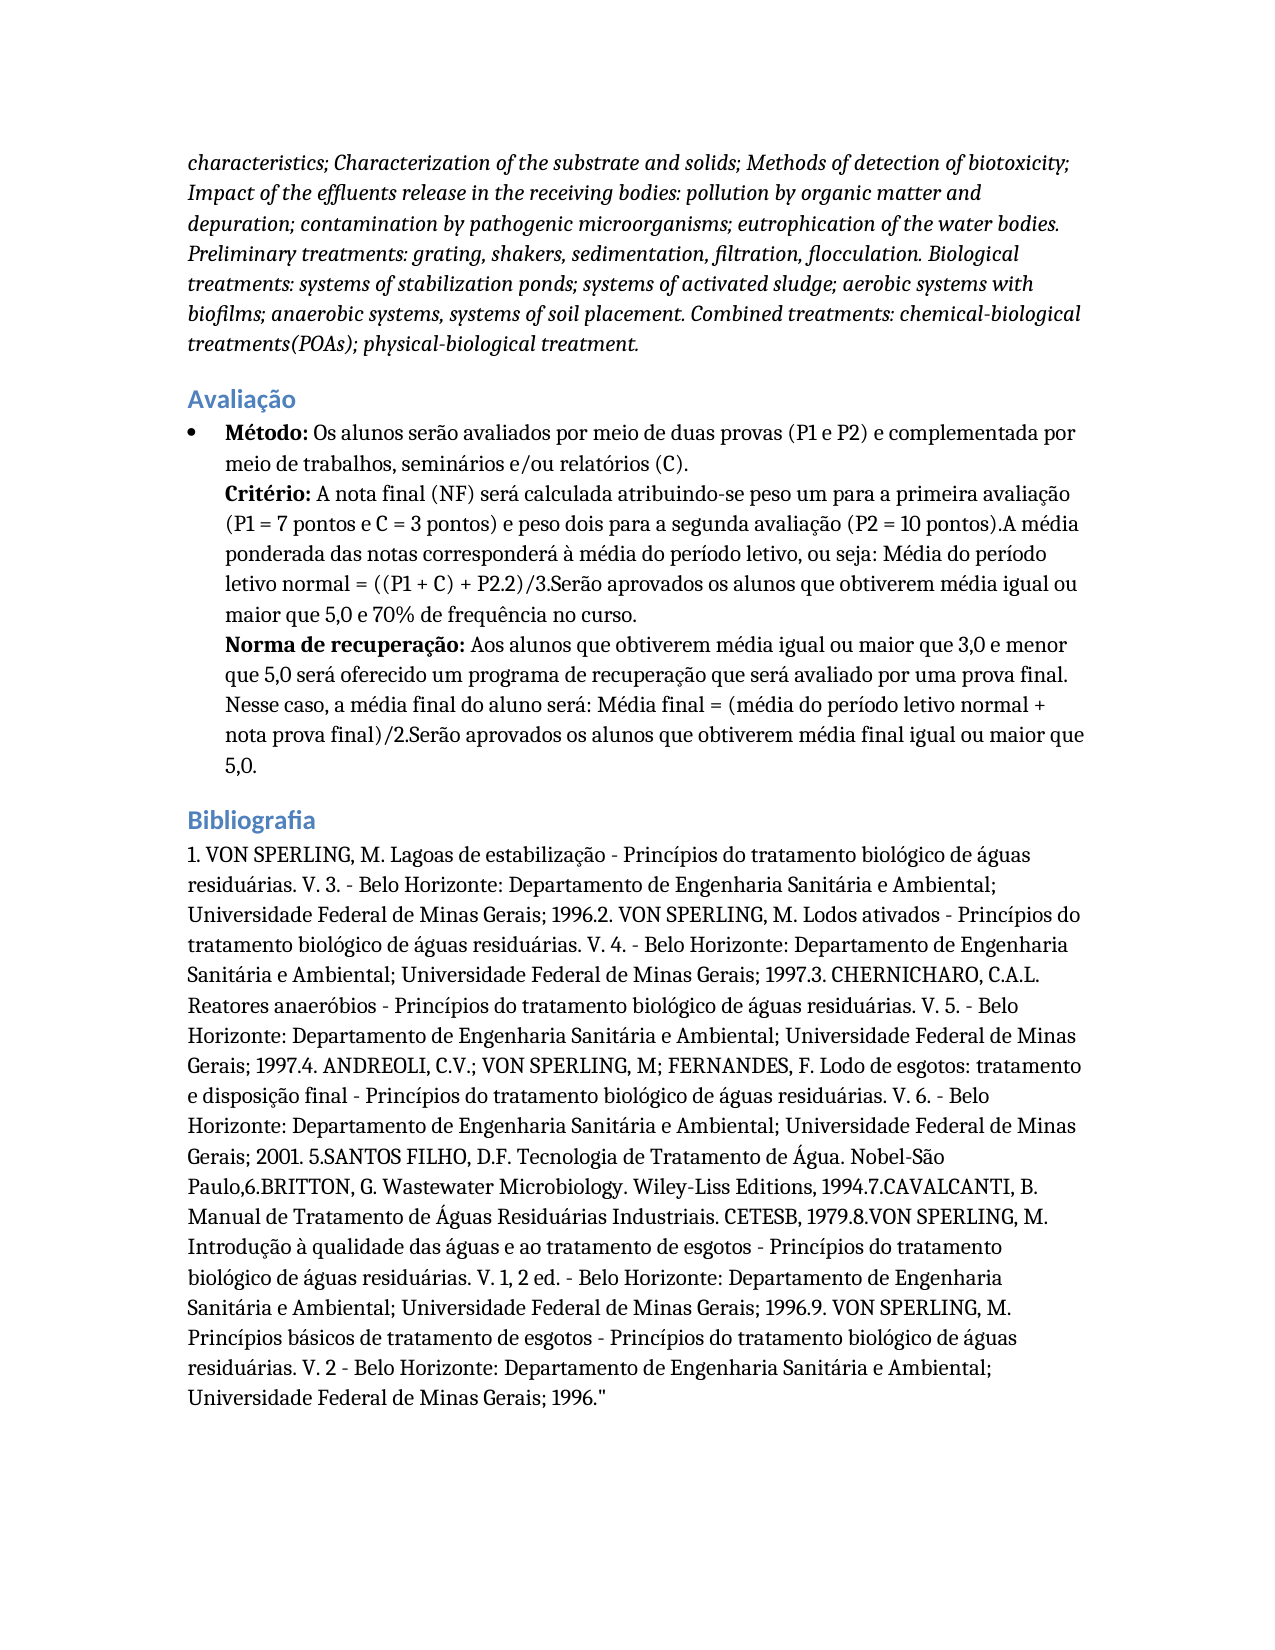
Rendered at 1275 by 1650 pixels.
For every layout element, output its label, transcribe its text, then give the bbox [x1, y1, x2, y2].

list Método: Os alunos serão avaliados por meio de duas provas (P1 e P2) e complementada por meio de trabalhos, seminários e/ou relatórios (C). Critério: A nota final (NF) será calculada atribuindo-se peso um para a primeira avaliação (P1 = 7 pontos e C = 3 pontos) e peso dois para a segunda avaliação (P2 = 10 pontos).A média ponderada das notas corresponderá à média do período letivo, ou seja: Média do período letivo normal = ((P1 + C) + P2.2)/3.Serão aprovados os alunos que obtiverem média igual ou maior que 5,0 e 70% de frequência no curso. Norma de recuperação: Aos alunos que obtiverem média igual ou maior que 3,0 e menor que 5,0 será oferecido um programa de recuperação que será avaliado por uma prova final. Nesse caso, a média final do aluno será: Média final = (média do período letivo normal + nota prova final)/2.Serão aprovados os alunos que obtiverem média final igual ou maior que 5,0. [187, 420, 1087, 779]
text 1. VON SPERLING, M. Lagoas de estabilização - Princípios do tratamento biológico de águas residuárias. V. 3. - Belo Horizonte: Departamento de Engenharia Sanitária e Ambiental; Universidade Federal de Minas Gerais; 1996.2. VON SPERLING, M. Lodos ativados - Princípios do tratamento biológico de águas residuárias. V. 4. - Belo Horizonte: Departamento de Engenharia Sanitária e Ambiental; Universidade Federal de Minas Gerais; 1997.3. CHERNICHARO, C.A.L. Reatores anaeróbios - Princípios do tratamento biológico de águas residuárias. V. 5. - Belo Horizonte: Departamento de Engenharia Sanitária e Ambiental; Universidade Federal de Minas Gerais; 1997.4. ANDREOLI, C.V.; VON SPERLING, M; FERNANDES, F. Lodo de esgotos: tratamento e disposição final - Princípios do tratamento biológico de águas residuárias. V. 6. - Belo Horizonte: Departamento de Engenharia Sanitária e Ambiental; Universidade Federal de Minas Gerais; 2001. 5.SANTOS FILHO, D.F. Tecnologia de Tratamento de Água. Nobel-São Paulo,6.BRITTON, G. Wastewater Microbiology. Wiley-Liss Editions, 1994.7.CAVALCANTI, B. Manual de Tratamento de Águas Residuárias Industriais. CETESB, 1979.8.VON SPERLING, M. Introdução à qualidade das águas e ao tratamento de esgotos - Princípios do tratamento biológico de águas residuárias. V. 1, 2 ed. - Belo Horizonte: Departamento de Engenharia Sanitária e Ambiental; Universidade Federal de Minas Gerais; 1996.9. VON SPERLING, M. Princípios básicos de tratamento de esgotos - Princípios do tratamento biológico de águas residuárias. V. 2 - Belo Horizonte: Departamento de Engenharia Sanitária e Ambiental; Universidade Federal de Minas Gerais; 1996." [187, 841, 1087, 1412]
subtitle Avaliação [187, 382, 1087, 415]
subtitle Bibliografia [187, 803, 1087, 837]
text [187, 150, 1087, 358]
